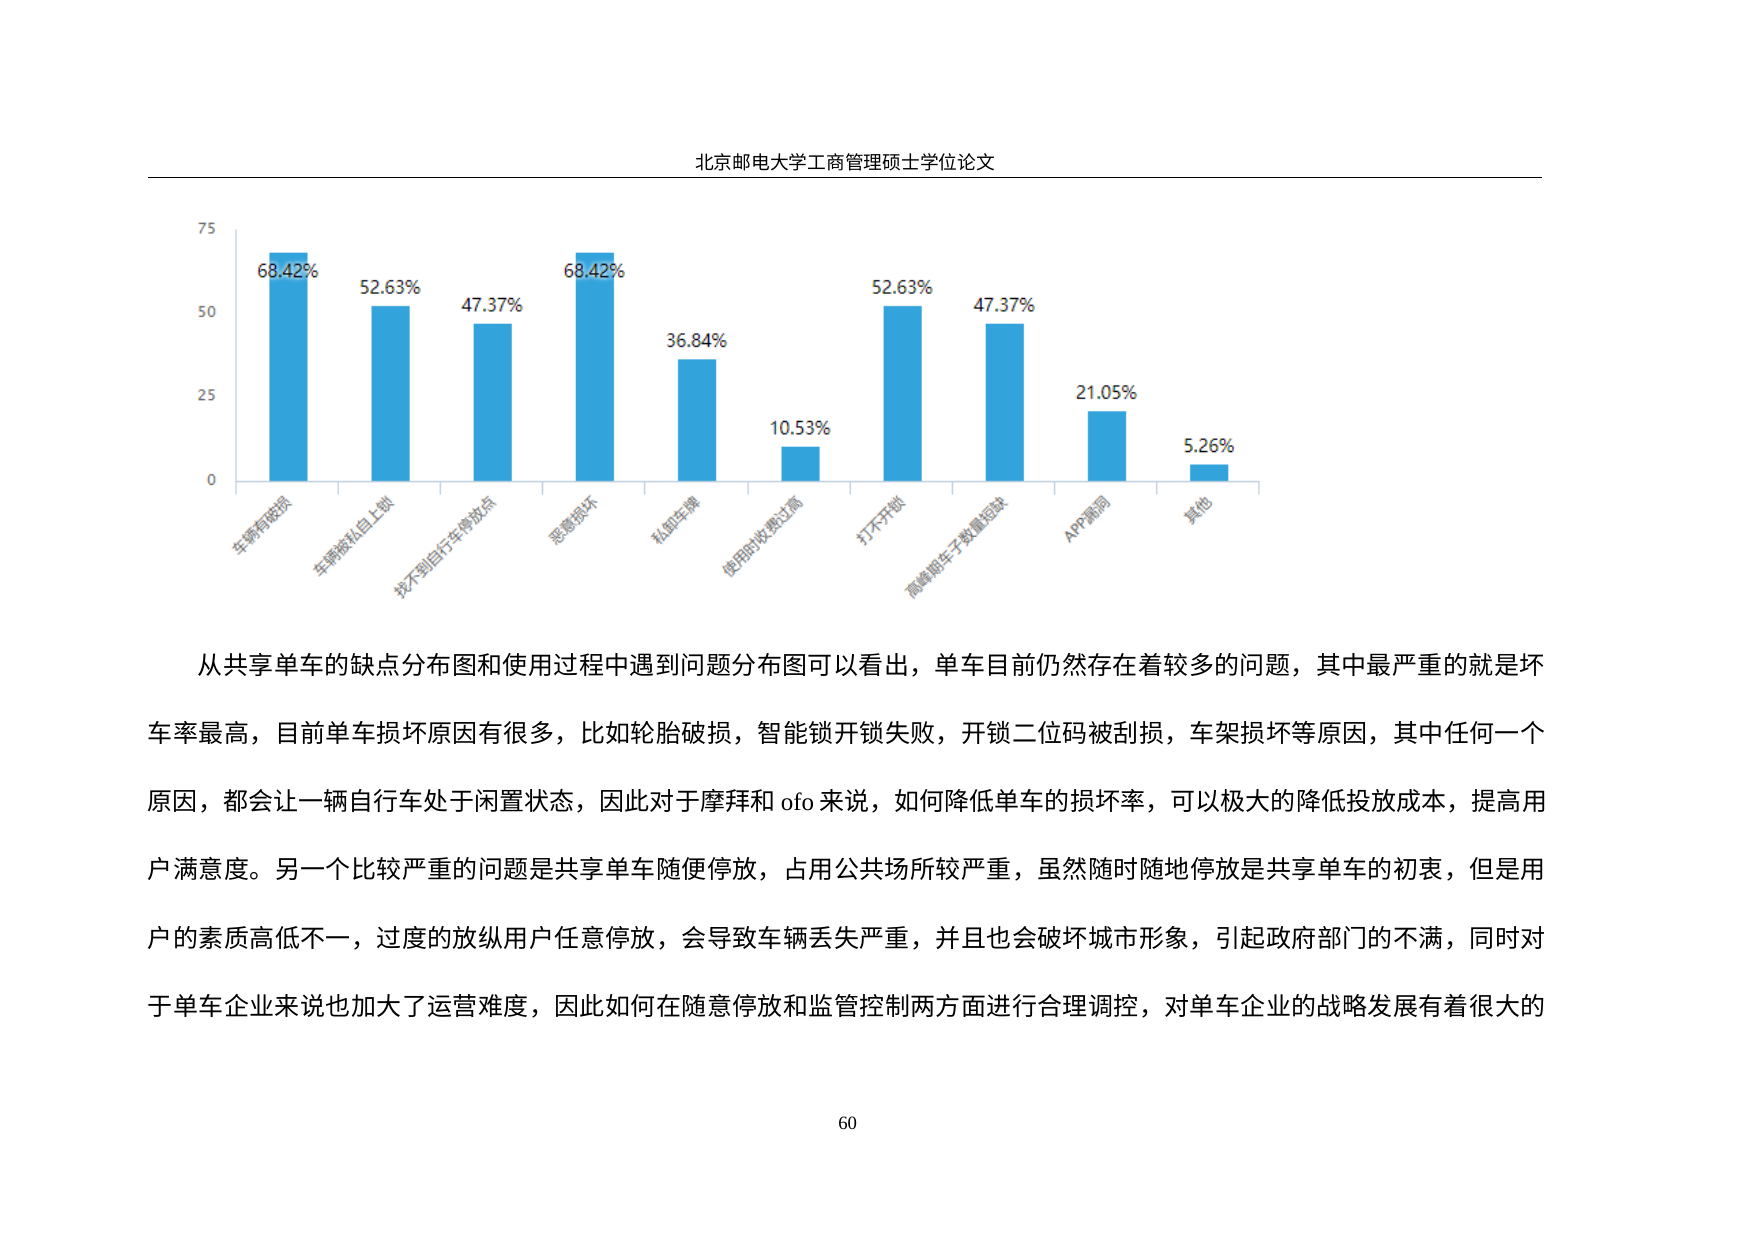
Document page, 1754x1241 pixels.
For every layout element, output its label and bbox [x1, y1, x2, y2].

picture [147, 202, 1336, 615]
text [148, 629, 1547, 1038]
